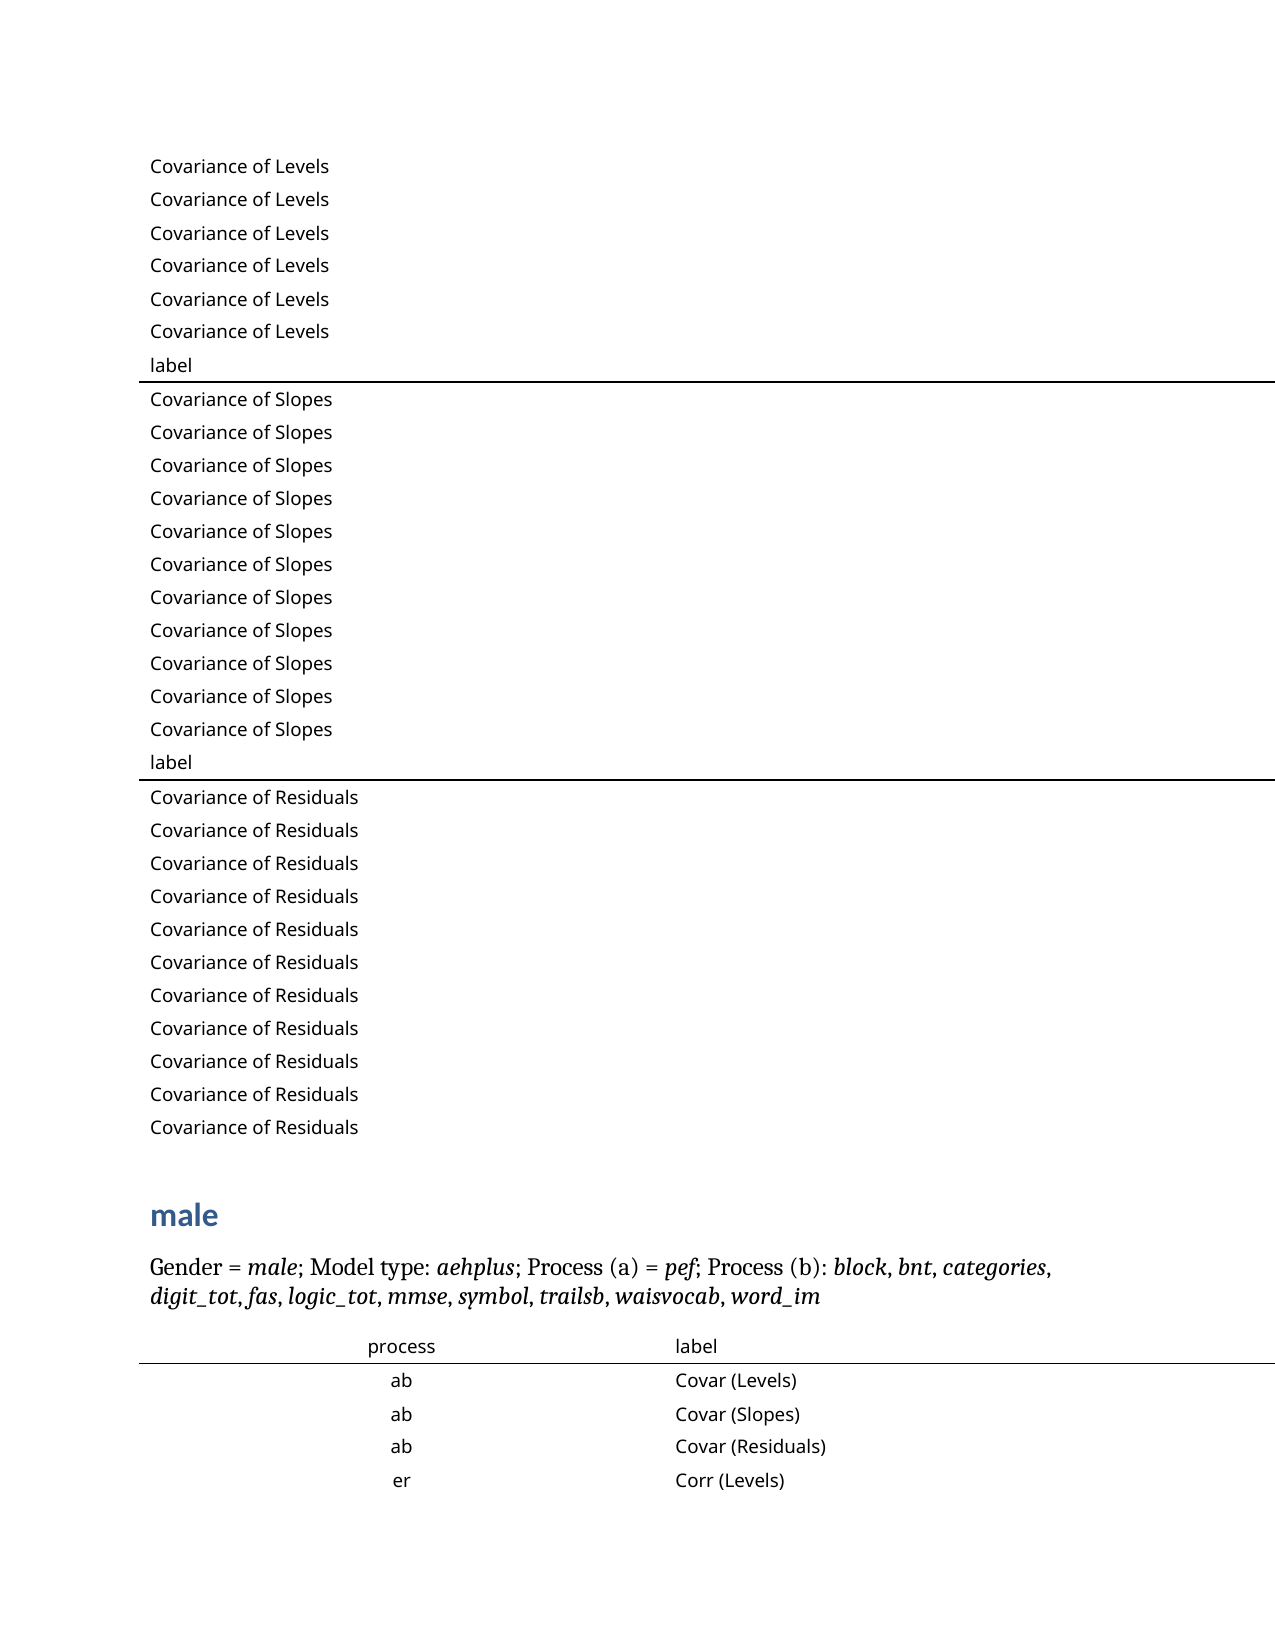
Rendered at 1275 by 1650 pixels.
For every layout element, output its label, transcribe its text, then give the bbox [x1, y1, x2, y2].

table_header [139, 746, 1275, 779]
text Gender = male; Model type: aehplus; Process (a) = pef; Process (b): block, bnt, categories, digit_tot, fas, logic_tot, mmse, symbol, trailsb, waisvocab, word_im [150, 1253, 1125, 1311]
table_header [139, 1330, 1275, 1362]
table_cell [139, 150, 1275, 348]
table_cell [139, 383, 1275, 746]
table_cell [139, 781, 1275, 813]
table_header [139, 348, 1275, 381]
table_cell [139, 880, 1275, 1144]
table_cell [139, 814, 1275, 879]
subtitle male [150, 1194, 1125, 1234]
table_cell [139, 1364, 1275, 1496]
